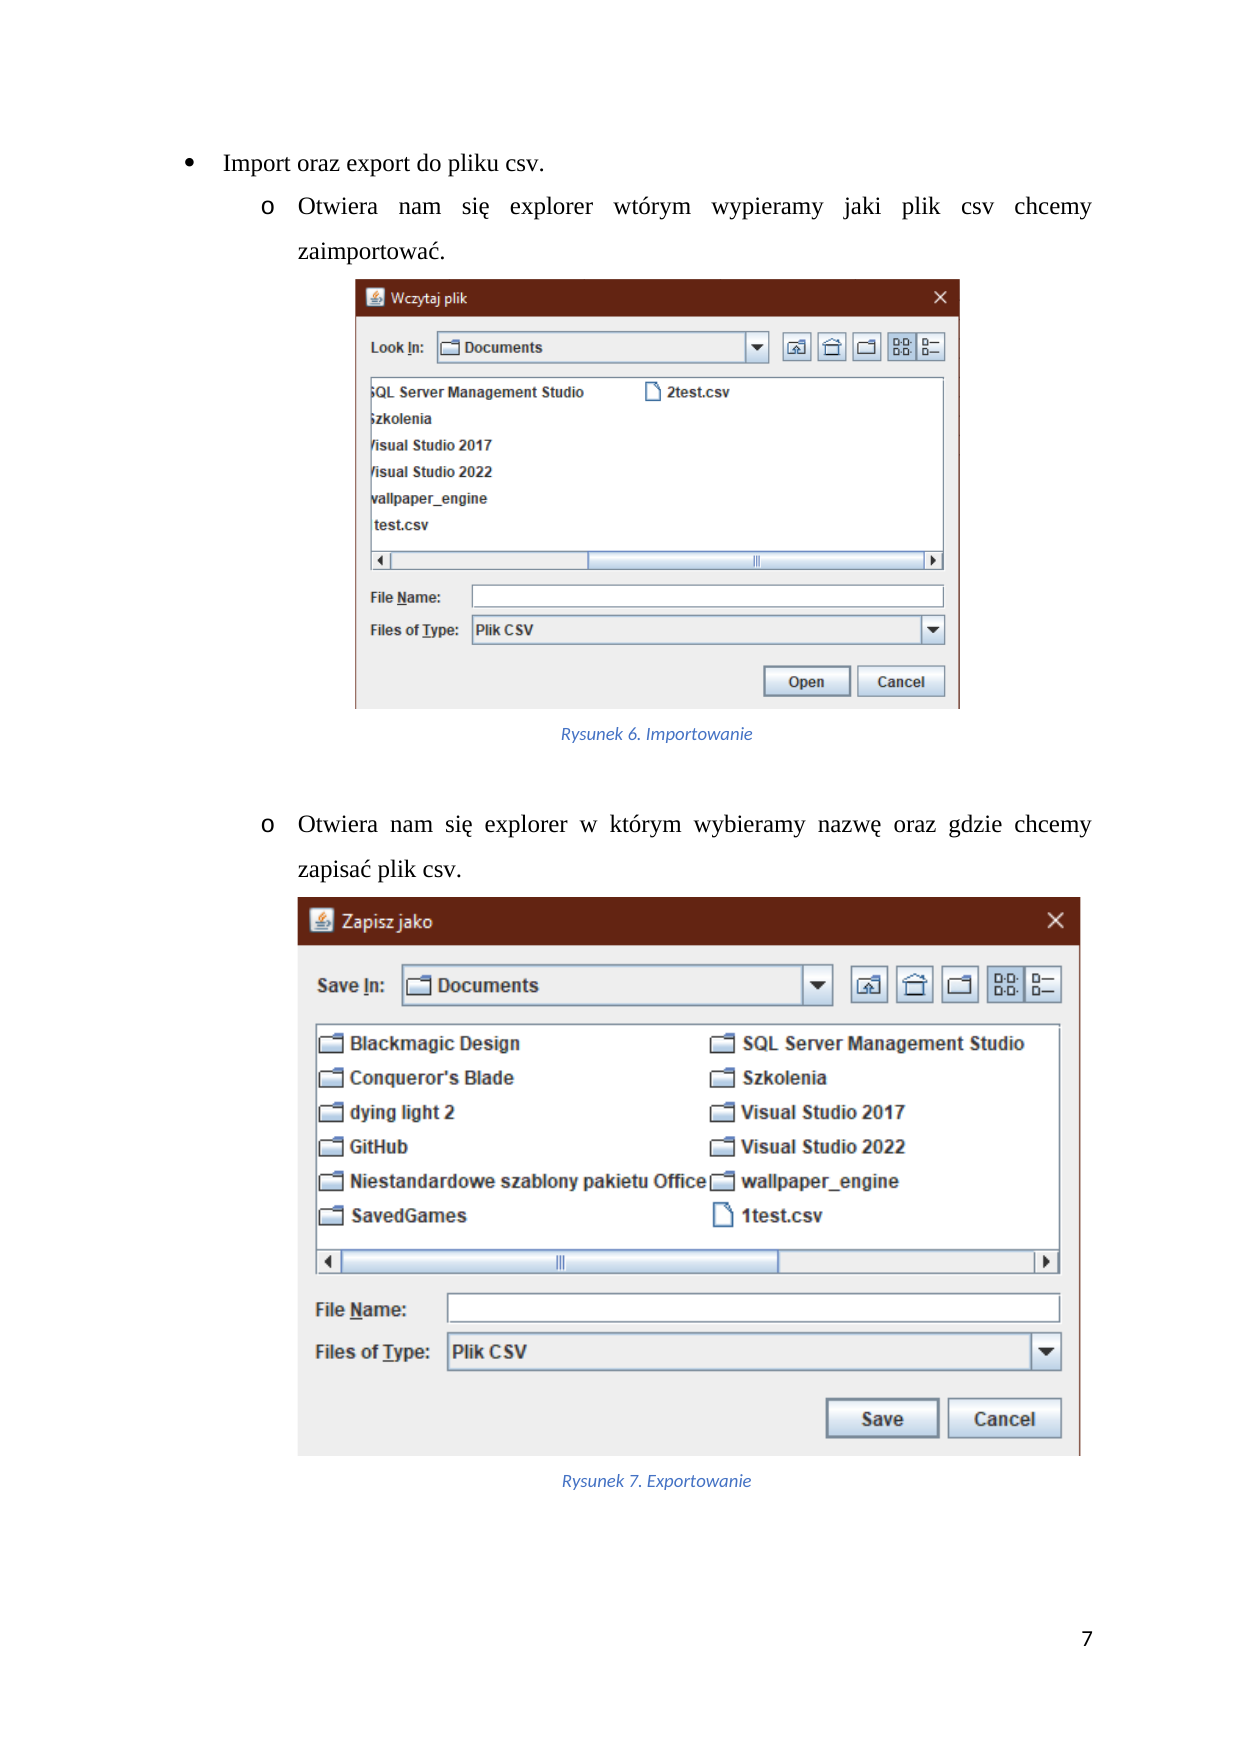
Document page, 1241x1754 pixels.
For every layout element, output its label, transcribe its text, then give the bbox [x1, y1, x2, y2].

list Import oraz export do pliku csv. [185, 148, 1093, 176]
list Otwiera nam się explorer wtórym wypieramy jaki plik csv chcemy zaimportować. [260, 191, 1093, 265]
text Rysunek 6. Importowanie [223, 722, 1093, 745]
picture [355, 279, 960, 709]
text Rysunek 7. Exportowanie [223, 1469, 1093, 1492]
list Otwiera nam się explorer w którym wybieramy nazwę oraz gdzie chcemy zapisać plik csv. [260, 809, 1093, 883]
picture [297, 897, 1081, 1456]
